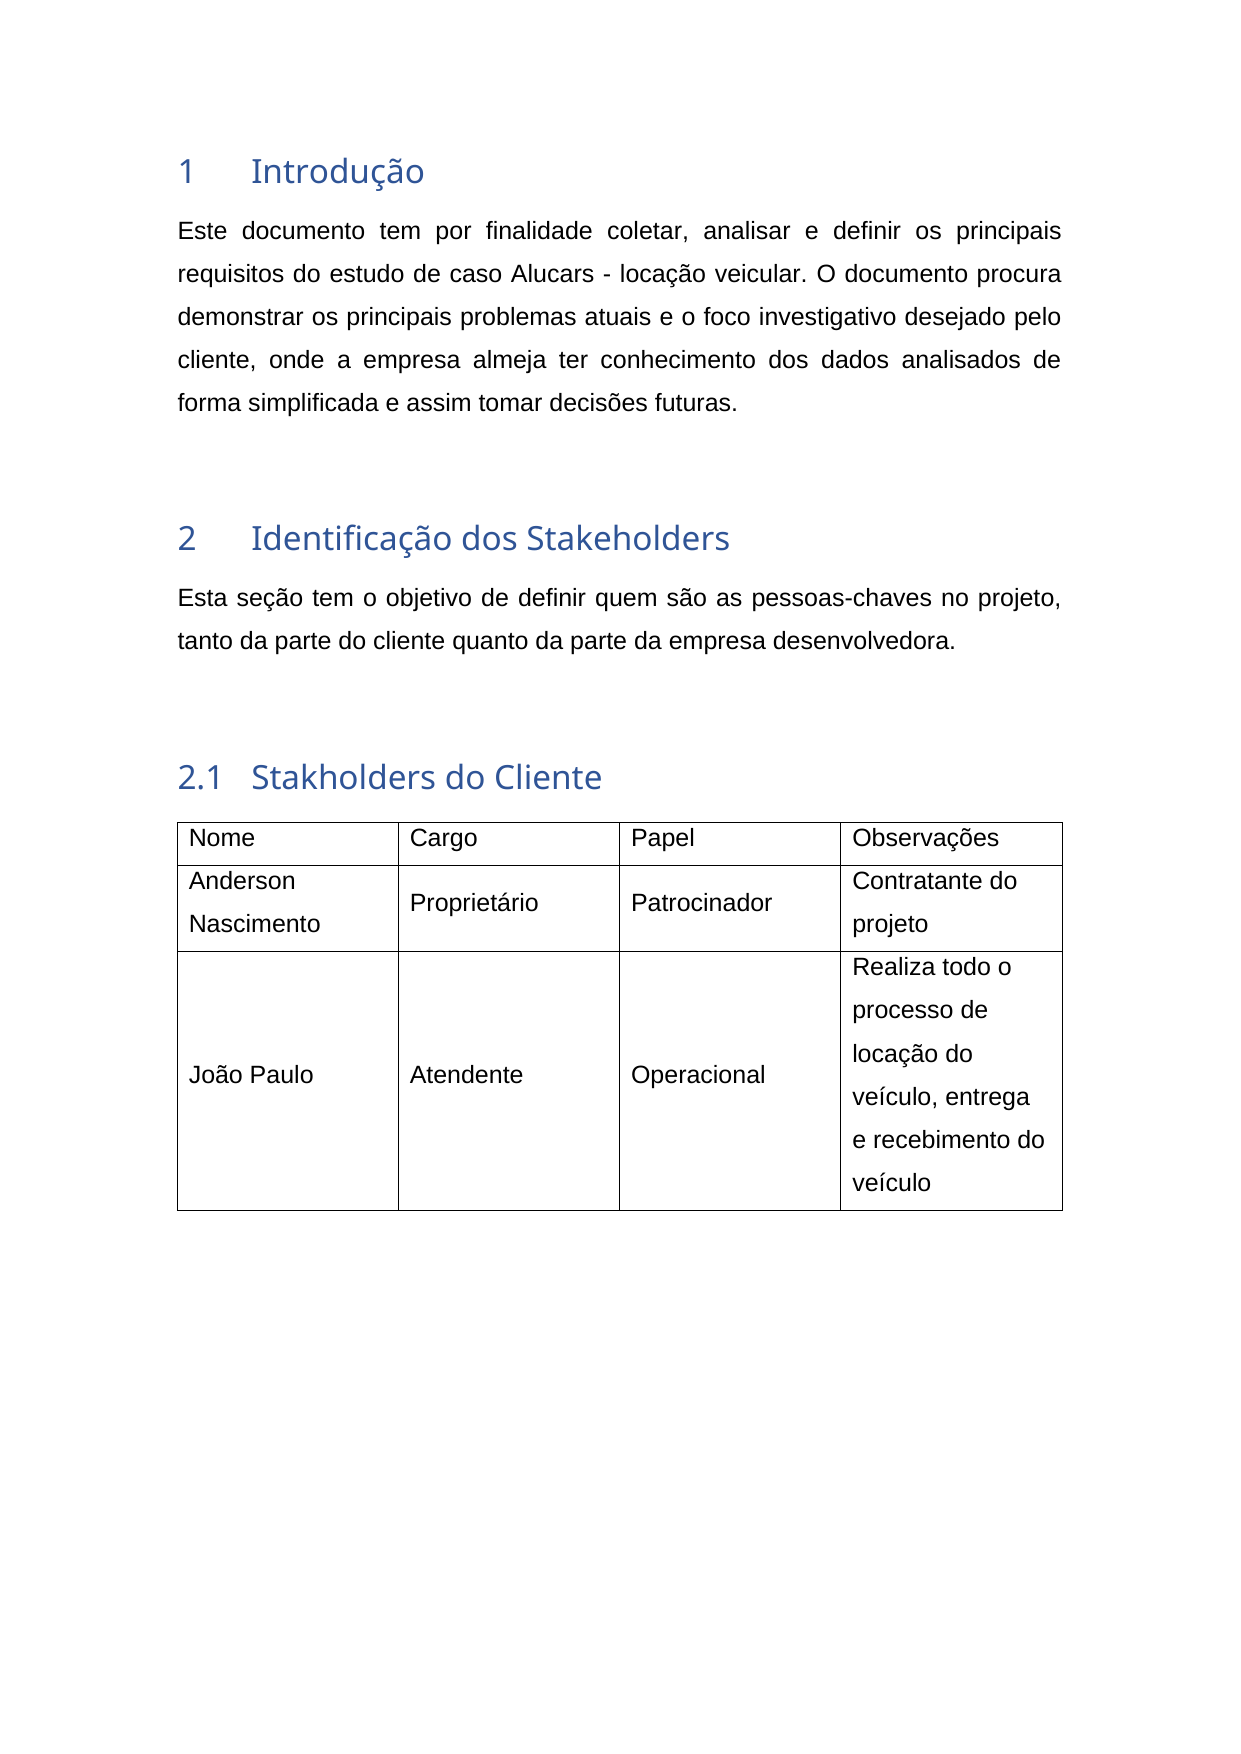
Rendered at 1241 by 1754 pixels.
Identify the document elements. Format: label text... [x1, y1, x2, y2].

table_cell Contratante do projeto [841, 866, 1062, 951]
table_cell João Paulo [178, 952, 398, 1210]
table_cell Atendente [399, 952, 619, 1210]
text Este documento tem por finalidade coletar, analisar e definir os principais requisitos do estudo de caso Alucars - locação veicular. O documento procura demonstrar os principais problemas atuais e o foco investigativo desejado pelo cliente, onde a empresa almeja ter conhecimento dos dados analisados de forma simplificada e assim tomar decisões futuras. [177, 216, 1063, 417]
text Esta seção tem o objetivo de definir quem são as pessoas-chaves no projeto, tanto da parte do cliente quanto da parte da empresa desenvolvedora. [177, 583, 1063, 655]
table_header Observações [841, 823, 1062, 865]
subtitle 2 Identificação dos Stakeholders [177, 515, 1063, 560]
table_cell Patrocinador [620, 866, 840, 951]
table_cell Realiza todo o processo de locação do veículo, entrega e recebimento do veículo [841, 952, 1062, 1210]
table_header Cargo [399, 823, 619, 865]
table_cell Anderson Nascimento [178, 866, 398, 951]
subtitle 2.1 Stakholders do Cliente [177, 754, 1063, 799]
table_cell Operacional [620, 952, 840, 1210]
subtitle 1 Introdução [177, 148, 1063, 193]
table_header Nome [178, 823, 398, 865]
table_header Papel [620, 823, 840, 865]
table_cell Proprietário [399, 866, 619, 951]
